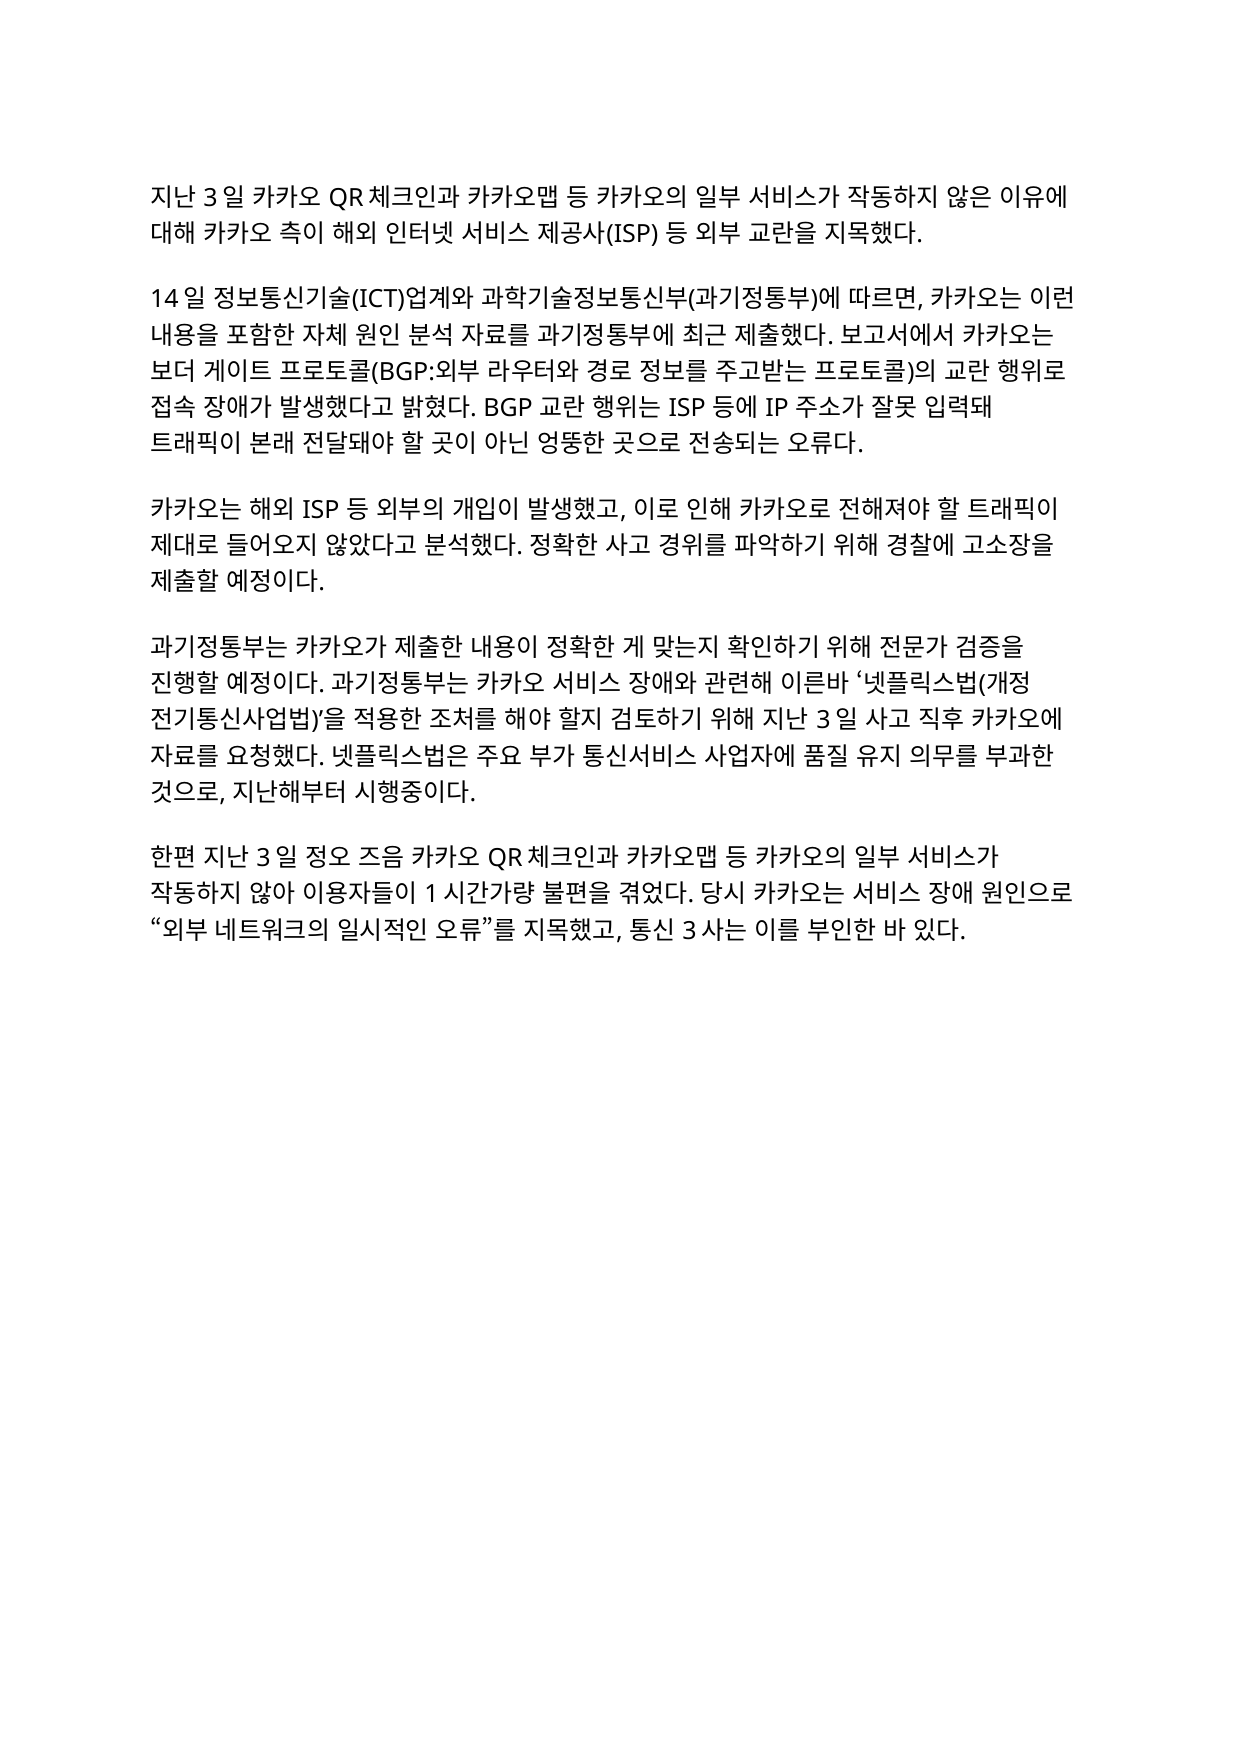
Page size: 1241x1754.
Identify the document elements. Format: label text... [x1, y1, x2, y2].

text 카카오는 해외 ISP 등 외부의 개입이 발생했고, 이로 인해 카카오로 전해져야 할 트래픽이 제대로 들어오지 않았다고 분석했다. 정확한 사고 경위를 파악하기 위해 경찰에 고소장을 제출할 예정이다. [150, 489, 1090, 598]
text 한편 지난 3일 정오 즈음 카카오 QR체크인과 카카오맵 등 카카오의 일부 서비스가 작동하지 않아 이용자들이 1시간가량 불편을 겪었다. 당시 카카오는 서비스 장애 원인으로 “외부 네트워크의 일시적인 오류”를 지목했고, 통신 3사는 이를 부인한 바 있다. [150, 838, 1090, 946]
text 14일 정보통신기술(ICT)업계와 과학기술정보통신부(과기정통부)에 따르면, 카카오는 이런 내용을 포함한 자체 원인 분석 자료를 과기정통부에 최근 제출했다. 보고서에서 카카오는 보더 게이트 프로토콜(BGP:외부 라우터와 경로 정보를 주고받는 프로토콜)의 교란 행위로 접속 장애가 발생했다고 밝혔다. BGP 교란 행위는 ISP 등에 IP 주소가 잘못 입력돼 트래픽이 본래 전달돼야 할 곳이 아닌 엉뚱한 곳으로 전송되는 오류다. [150, 279, 1090, 460]
text 지난 3일 카카오 QR체크인과 카카오맵 등 카카오의 일부 서비스가 작동하지 않은 이유에 대해 카카오 측이 해외 인터넷 서비스 제공사(ISP) 등 외부 교란을 지목했다. [150, 177, 1090, 250]
text 과기정통부는 카카오가 제출한 내용이 정확한 게 맞는지 확인하기 위해 전문가 검증을 진행할 예정이다. 과기정통부는 카카오 서비스 장애와 관련해 이른바 ‘넷플릭스법(개정 전기통신사업법)’을 적용한 조처를 해야 할지 검토하기 위해 지난 3일 사고 직후 카카오에 자료를 요청했다. 넷플릭스법은 주요 부가 통신서비스 사업자에 품질 유지 의무를 부과한 것으로, 지난해부터 시행중이다. [150, 627, 1090, 808]
